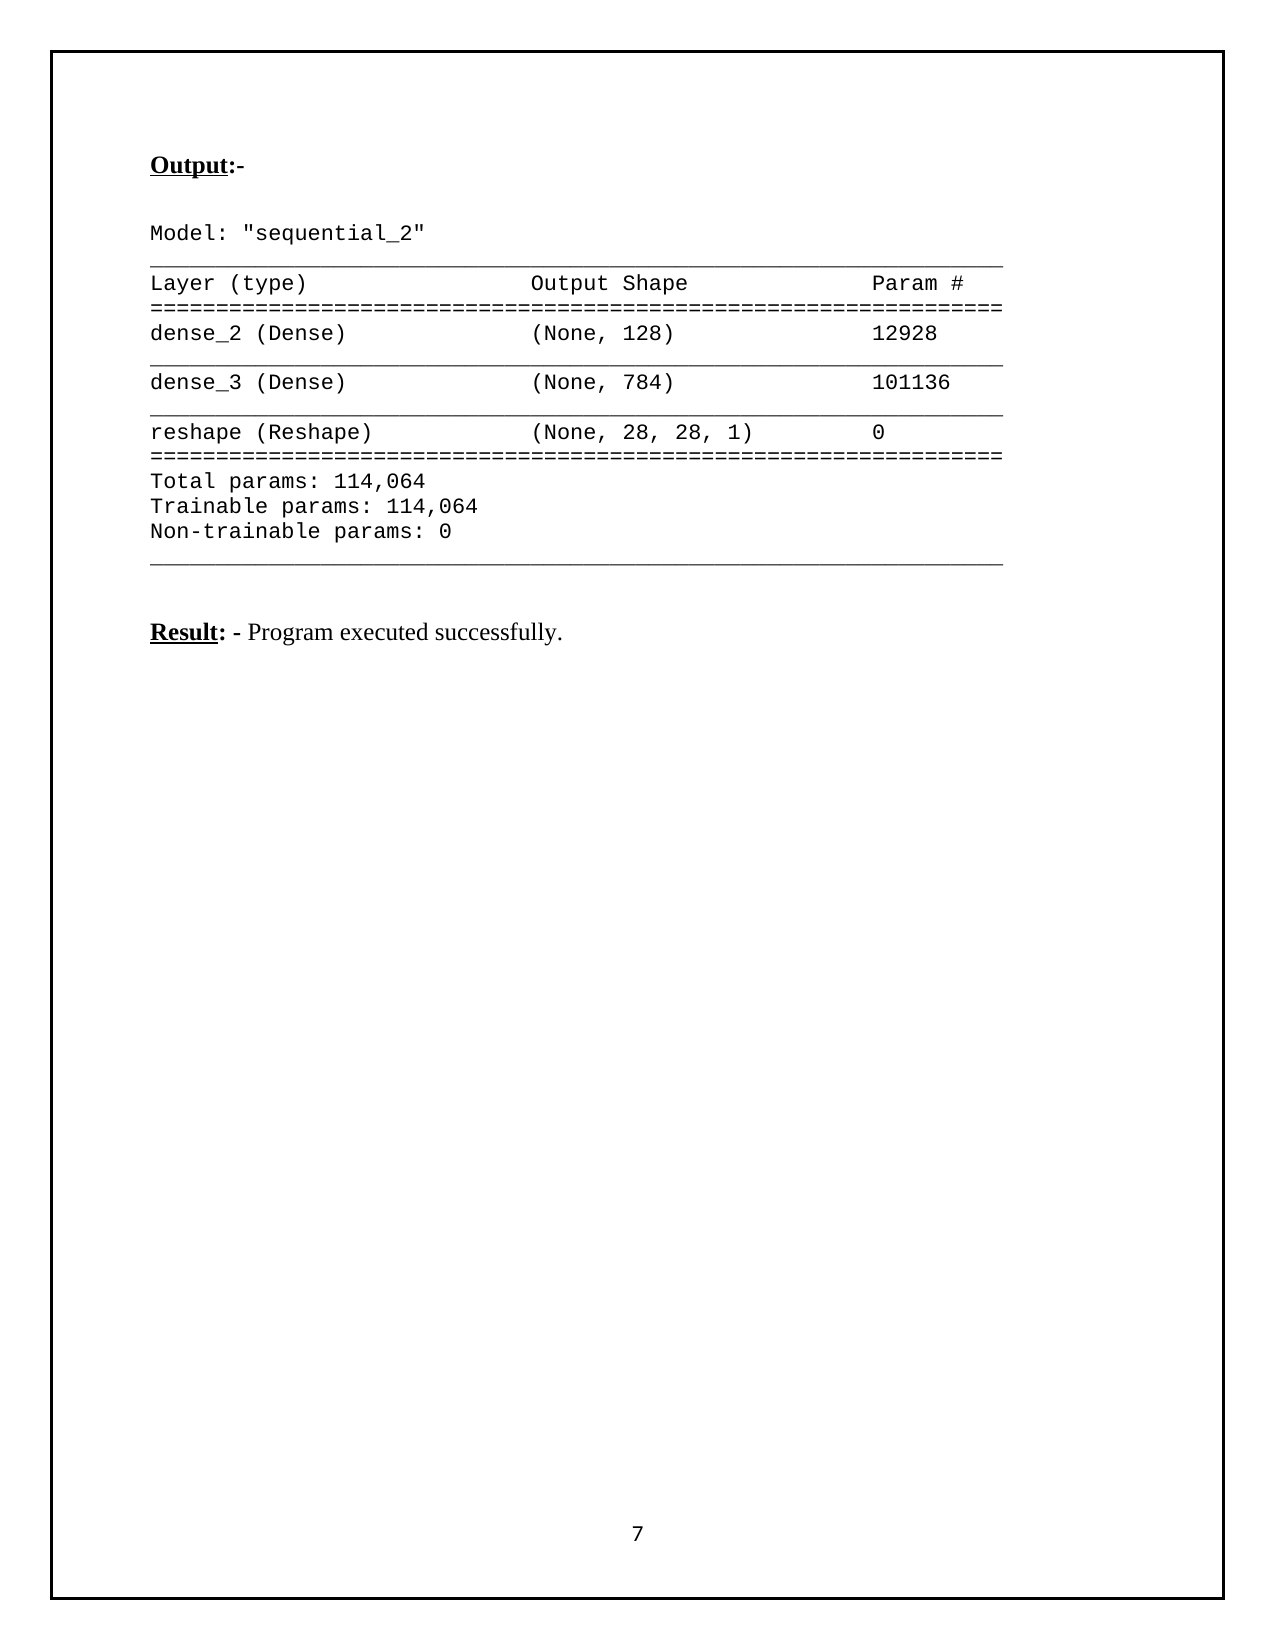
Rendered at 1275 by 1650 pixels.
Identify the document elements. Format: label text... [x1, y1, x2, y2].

text dense_2 (Dense) (None, 128) 12928 [150, 322, 1125, 346]
text Output:- [150, 150, 1125, 179]
text ================================================================= [150, 297, 1125, 322]
text dense_3 (Dense) (None, 784) 101136 [150, 371, 1125, 396]
text _________________________________________________________________ [150, 346, 1125, 371]
text ================================================================= [150, 446, 1125, 470]
text Layer (type) Output Shape Param # [150, 272, 1125, 297]
text _________________________________________________________________ [150, 545, 1125, 569]
text Model: "sequential_2" [150, 222, 1125, 247]
text Result: - Program executed successfully. [150, 617, 1125, 646]
text reshape (Reshape) (None, 28, 28, 1) 0 [150, 421, 1125, 446]
text _________________________________________________________________ [150, 247, 1125, 272]
text Non-trainable params: 0 [150, 520, 1125, 545]
text Total params: 114,064 [150, 470, 1125, 495]
text _________________________________________________________________ [150, 396, 1125, 421]
text Trainable params: 114,064 [150, 495, 1125, 520]
